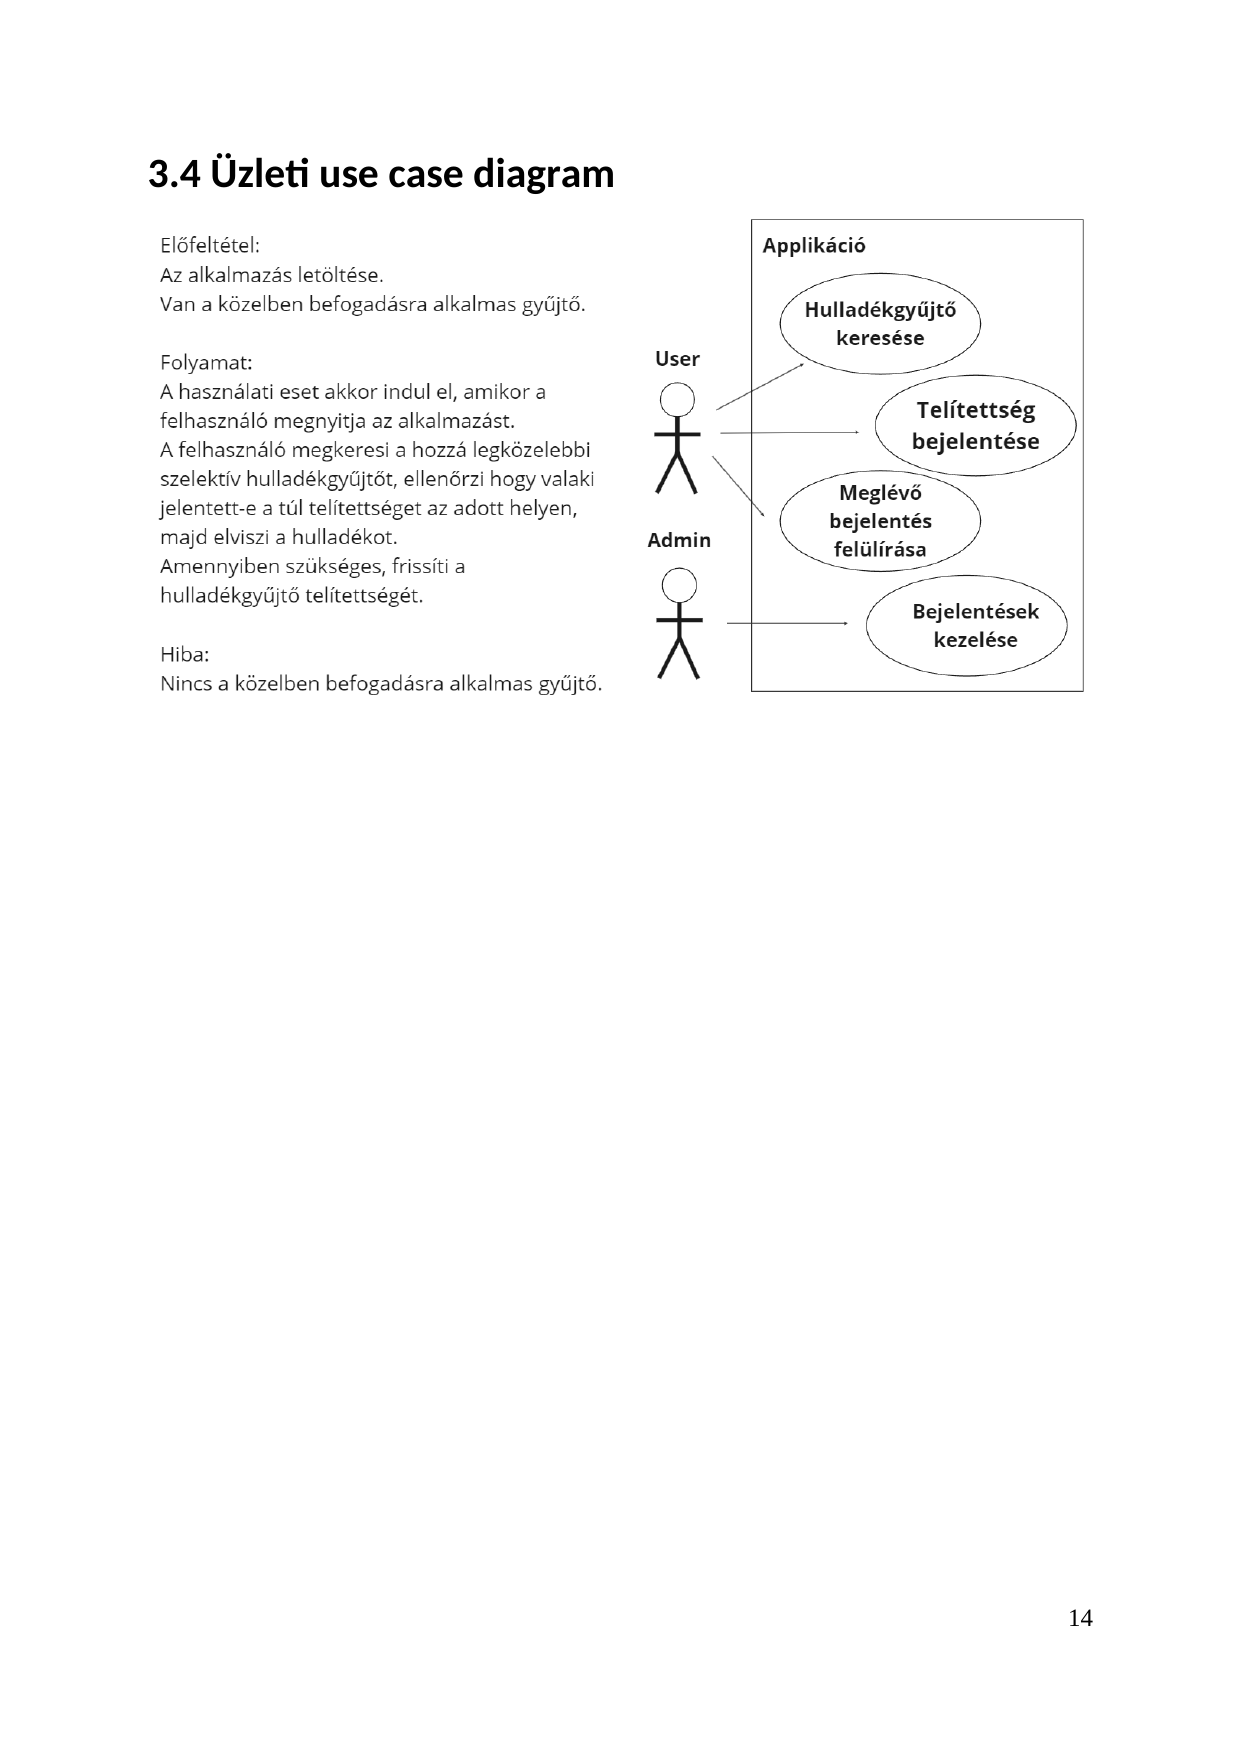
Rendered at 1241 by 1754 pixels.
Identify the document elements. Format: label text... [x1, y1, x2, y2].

subtitle 3.4 Üzleti use case diagram [147, 147, 1097, 198]
picture [147, 216, 1097, 704]
